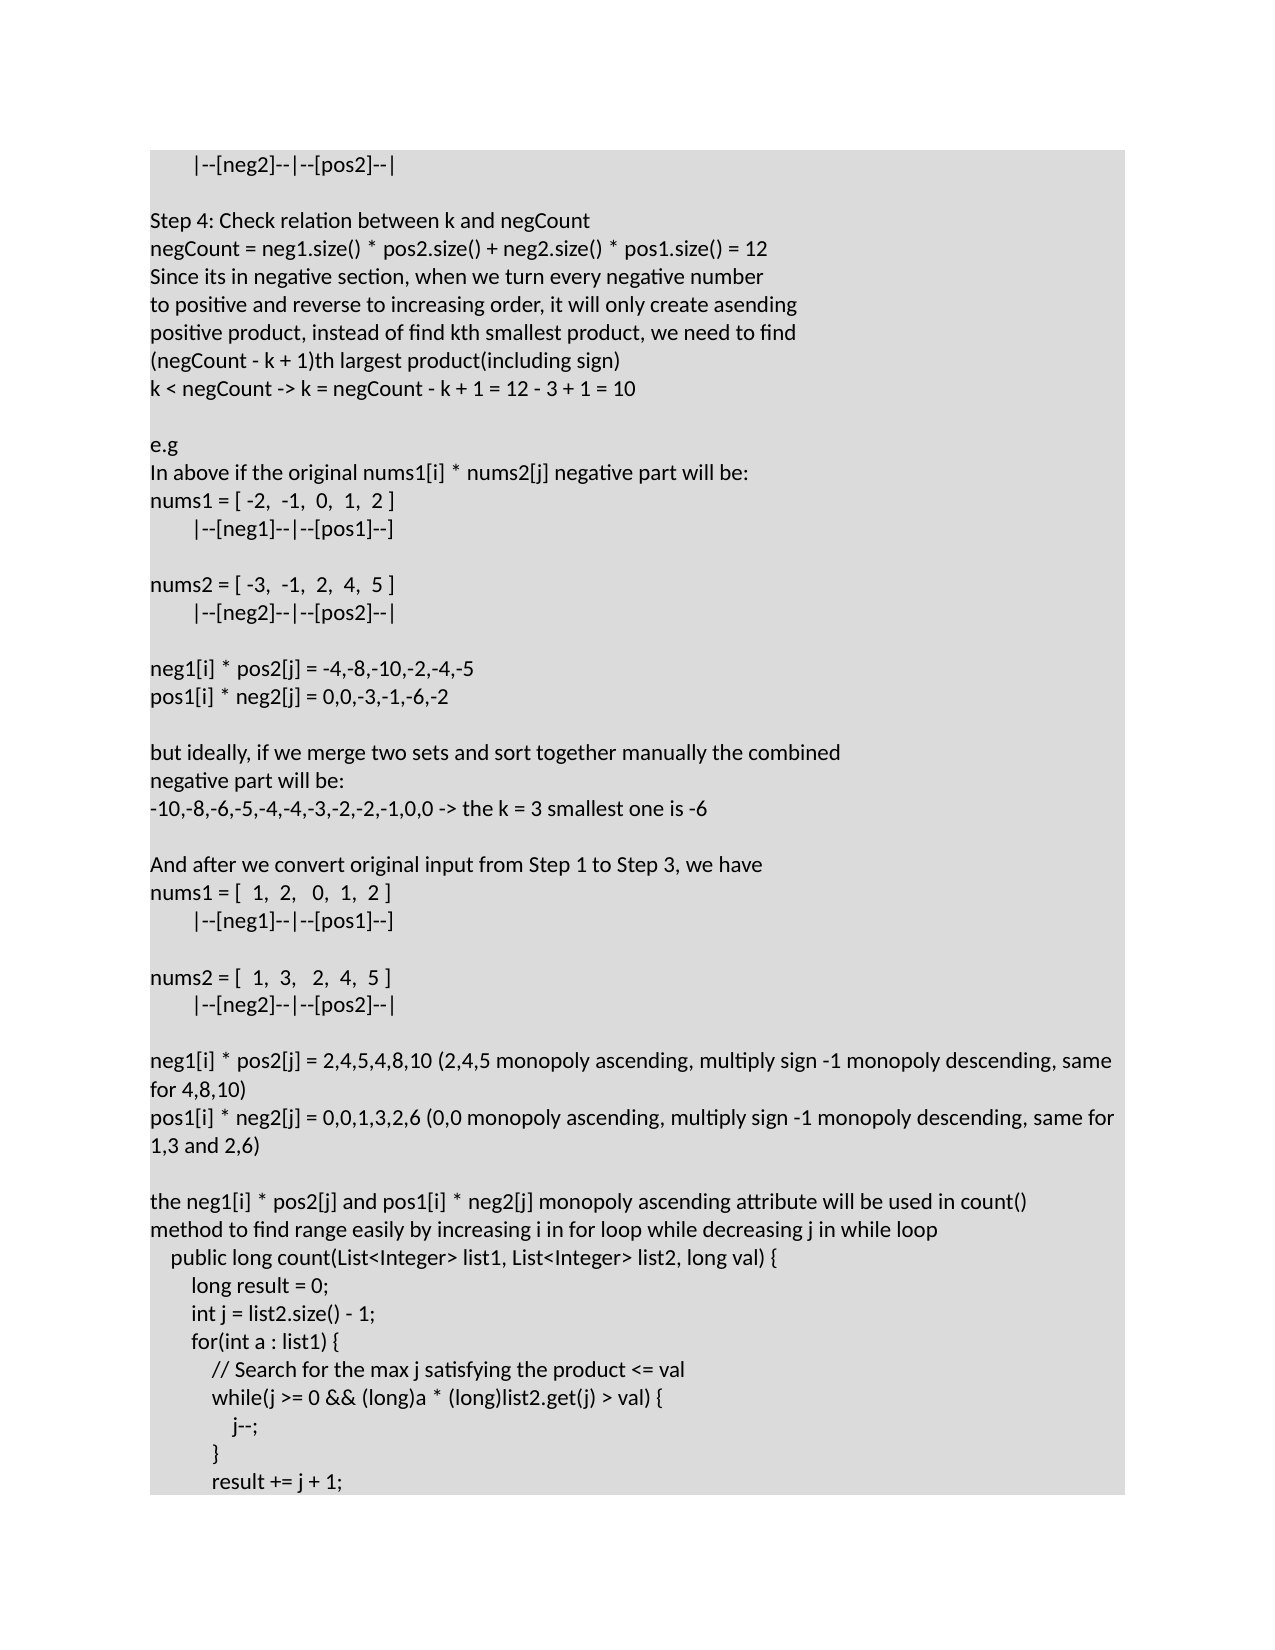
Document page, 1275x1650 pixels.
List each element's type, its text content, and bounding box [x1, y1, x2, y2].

text (negCount - k + 1)th largest product(including sign) [150, 346, 1125, 374]
text // Search for the max j satisfying the product <= val [150, 1355, 1125, 1383]
text nums1 = [ -2, -1, 0, 1, 2 ] [150, 486, 1125, 514]
text to positive and reverse to increasing order, it will only create asending [150, 290, 1125, 318]
text positive product, instead of find kth smallest product, we need to find [150, 318, 1125, 346]
text for(int a : list1) { [150, 1327, 1125, 1355]
text the neg1[i] * pos2[j] and pos1[i] * neg2[j] monopoly ascending attribute will be used in count() [150, 1187, 1125, 1215]
text while(j >= 0 && (long)a * (long)list2.get(j) > val) { [150, 1383, 1125, 1411]
text Step 4: Check relation between k and negCount [150, 206, 1125, 234]
text negative part will be: [150, 766, 1125, 794]
text neg1[i] * pos2[j] = 2,4,5,4,8,10 (2,4,5 monopoly ascending, multiply sign -1 monopoly descending, same for 4,8,10) [150, 1047, 1125, 1103]
text And after we convert original input from Step 1 to Step 3, we have [150, 851, 1125, 878]
text In above if the original nums1[i] * nums2[j] negative part will be: [150, 458, 1125, 486]
text |--[neg1]--|--[pos1]--] [150, 514, 1125, 542]
text int j = list2.size() - 1; [150, 1299, 1125, 1327]
text } [150, 1439, 1125, 1467]
text but ideally, if we merge two sets and sort together manually the combined [150, 738, 1125, 766]
text method to find range easily by increasing i in for loop while decreasing j in while loop [150, 1215, 1125, 1243]
text |--[neg2]--|--[pos2]--| [150, 598, 1125, 626]
text -10,-8,-6,-5,-4,-4,-3,-2,-2,-1,0,0 -> the k = 3 smallest one is -6 [150, 794, 1125, 822]
text k < negCount -> k = negCount - k + 1 = 12 - 3 + 1 = 10 [150, 374, 1125, 402]
text public long count(List<Integer> list1, List<Integer> list2, long val) { [150, 1243, 1125, 1271]
text |--[neg1]--|--[pos1]--] [150, 907, 1125, 934]
text result += j + 1; [150, 1467, 1125, 1495]
text nums1 = [ 1, 2, 0, 1, 2 ] [150, 878, 1125, 907]
text pos1[i] * neg2[j] = 0,0,-3,-1,-6,-2 [150, 682, 1125, 710]
text pos1[i] * neg2[j] = 0,0,1,3,2,6 (0,0 monopoly ascending, multiply sign -1 monopoly descending, same for 1,3 and 2,6) [150, 1103, 1125, 1159]
text |--[neg2]--|--[pos2]--| [150, 150, 1125, 178]
text long result = 0; [150, 1271, 1125, 1299]
text negCount = neg1.size() * pos2.size() + neg2.size() * pos1.size() = 12 [150, 234, 1125, 262]
text nums2 = [ -3, -1, 2, 4, 5 ] [150, 570, 1125, 598]
text |--[neg2]--|--[pos2]--| [150, 991, 1125, 1019]
text j--; [150, 1411, 1125, 1439]
text Since its in negative section, when we turn every negative number [150, 262, 1125, 290]
text nums2 = [ 1, 3, 2, 4, 5 ] [150, 963, 1125, 991]
text e.g [150, 430, 1125, 458]
text neg1[i] * pos2[j] = -4,-8,-10,-2,-4,-5 [150, 654, 1125, 682]
